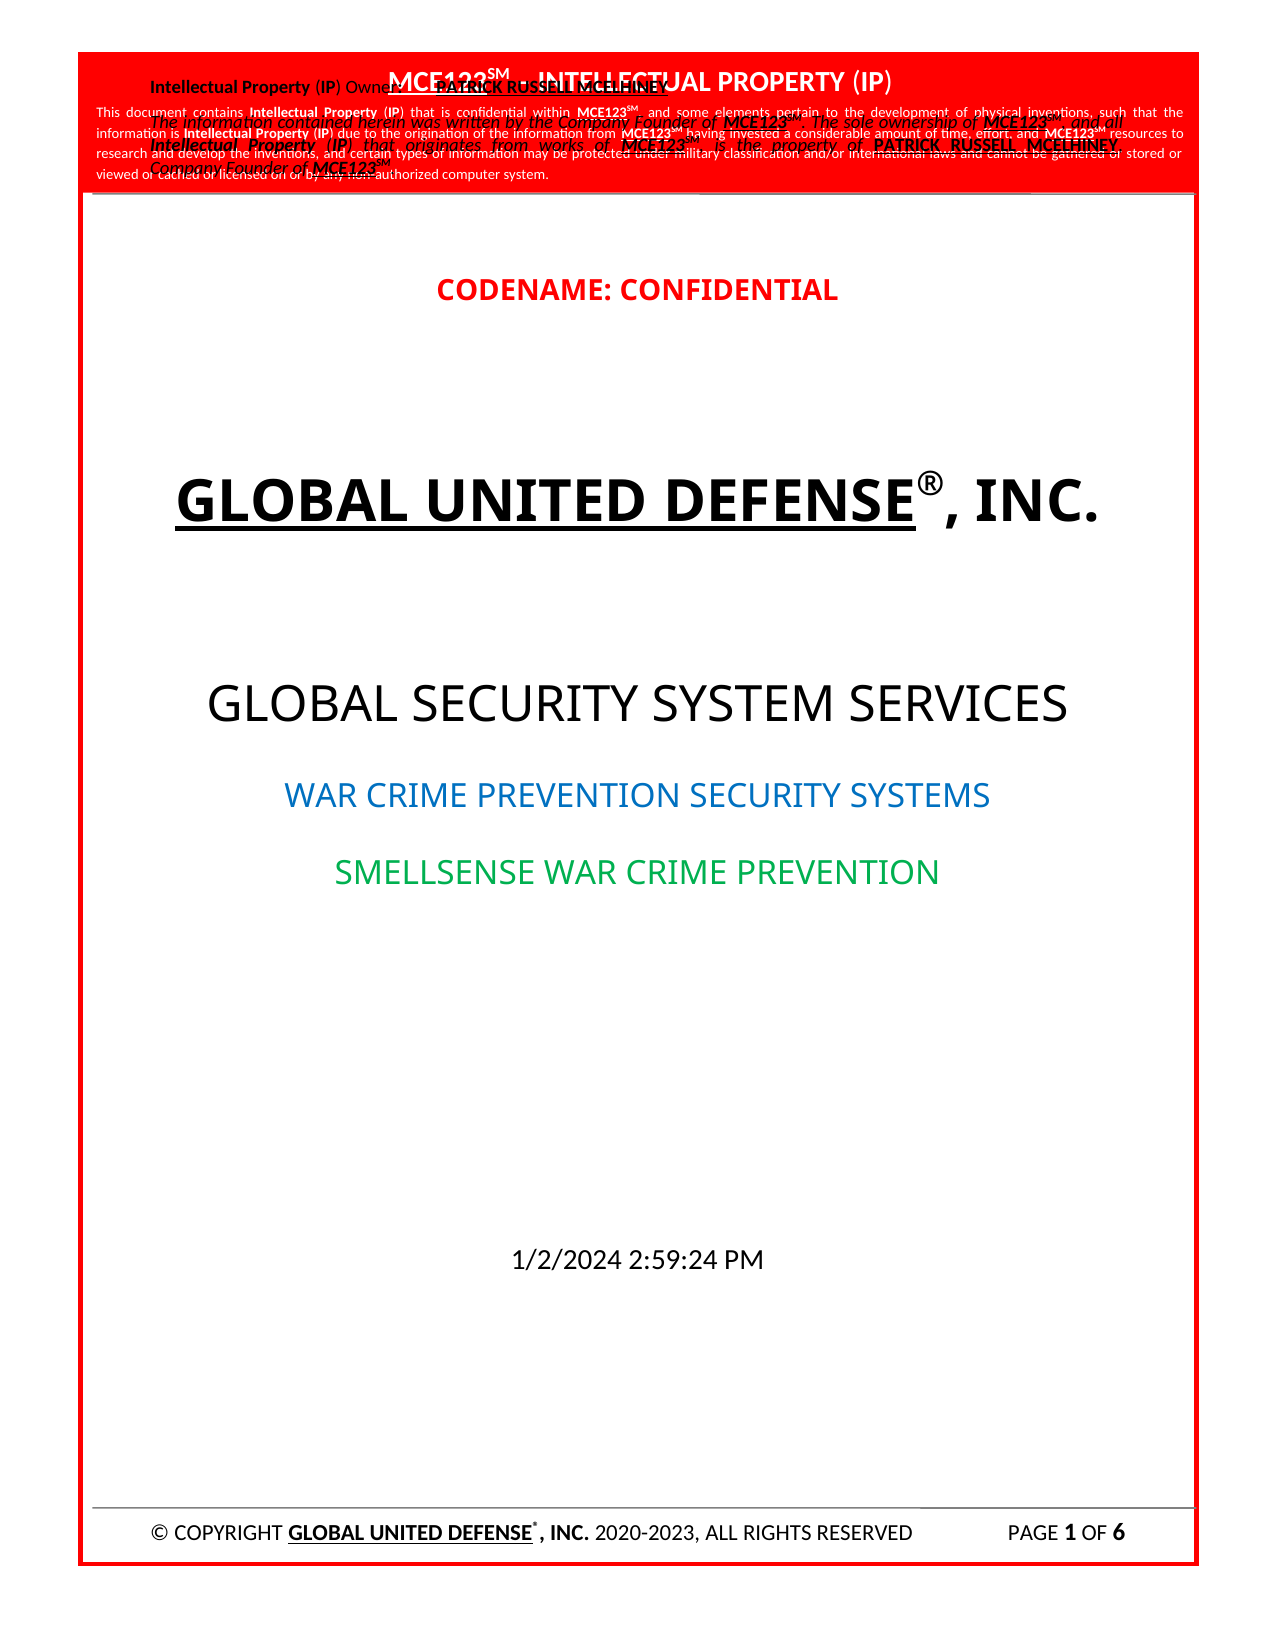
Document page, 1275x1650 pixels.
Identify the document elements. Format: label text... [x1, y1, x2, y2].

subtitle SMELLSENSE WAR CRIME PREVENTION [150, 849, 1125, 894]
text GLOBAL UNITED DEFENSE®, INC. [150, 459, 1125, 539]
text GLOBAL SECURITY SYSTEM SERVICES [150, 668, 1125, 736]
subtitle WAR CRIME PREVENTION SECURITY SYSTEMS [150, 772, 1125, 817]
text 1/2/2024 2:59:24 PM [150, 1241, 1125, 1277]
text CODENAME: CONFIDENTIAL [150, 269, 1125, 309]
